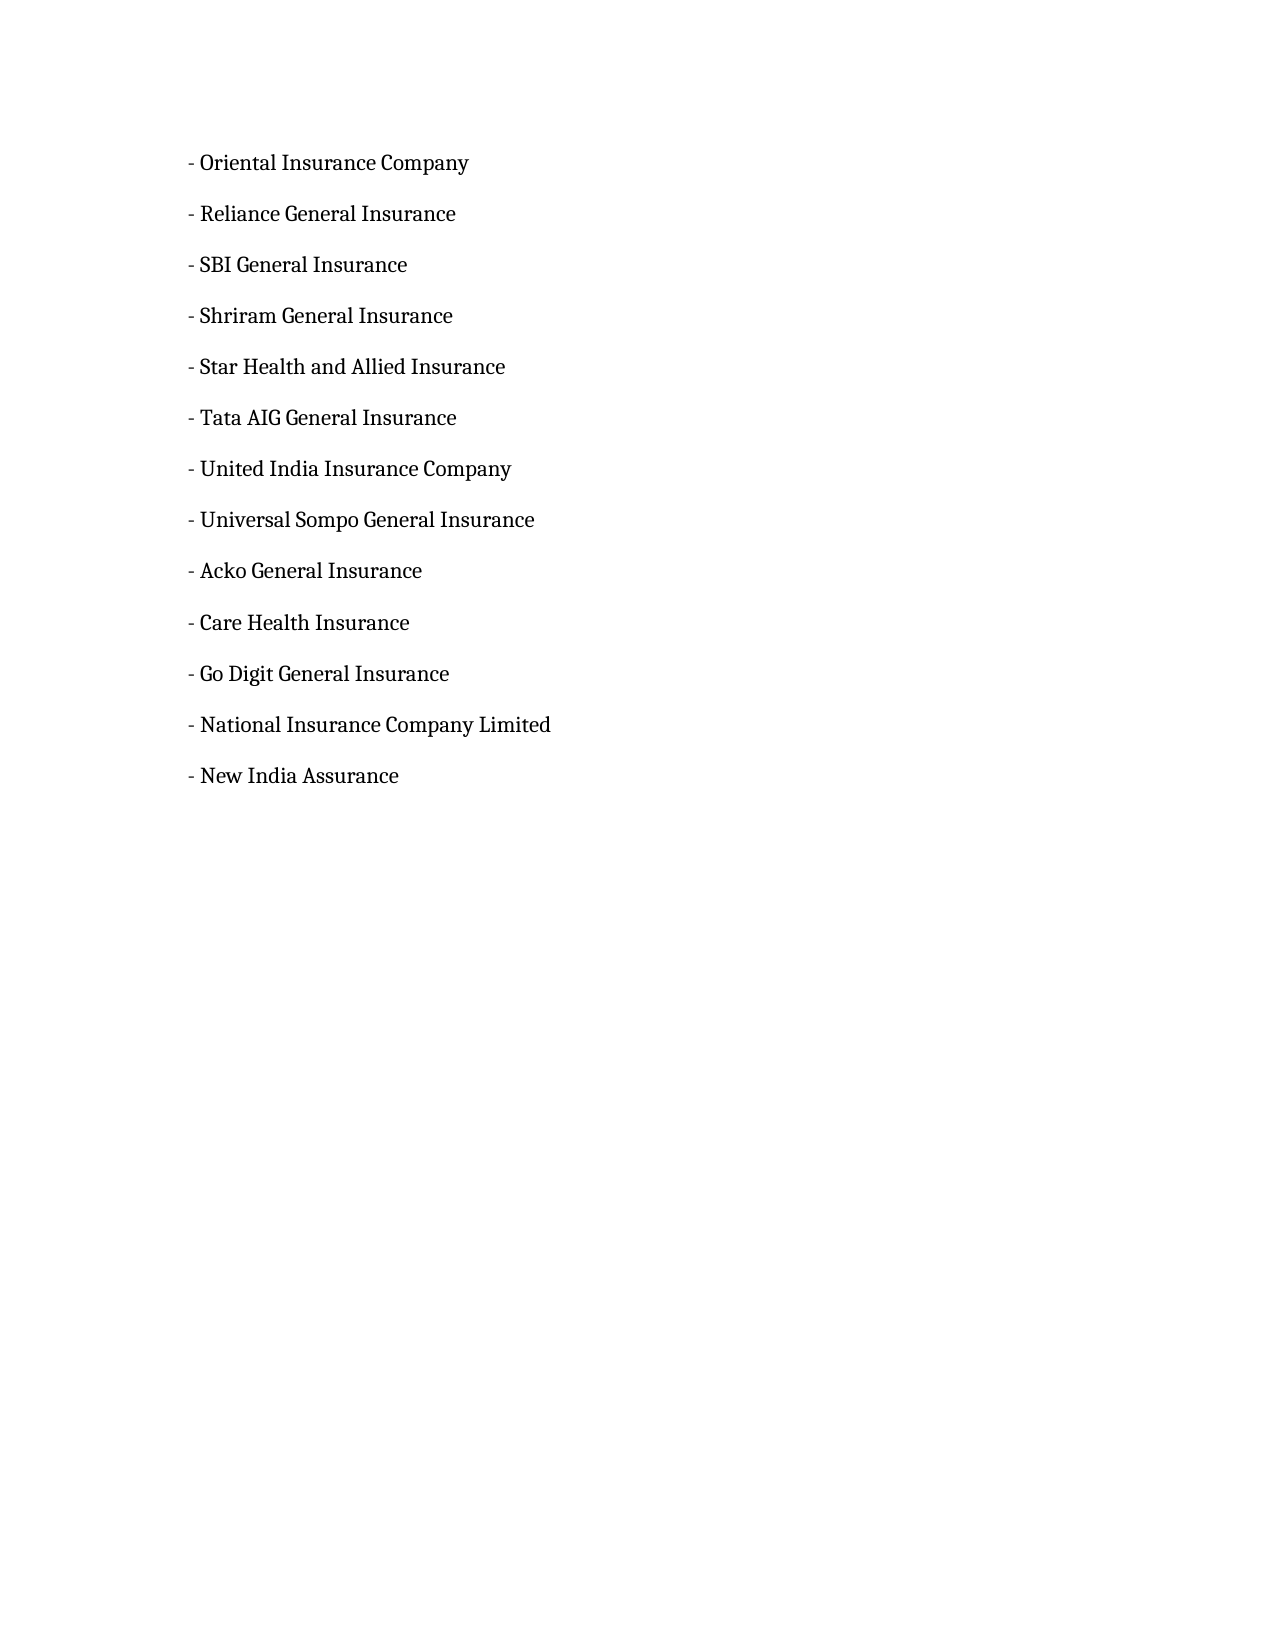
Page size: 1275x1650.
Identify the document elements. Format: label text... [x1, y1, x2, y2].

text - Shriram General Insurance [187, 303, 1087, 329]
text - United India Insurance Company [187, 456, 1087, 483]
text - Acko General Insurance [187, 558, 1087, 585]
text - Care Health Insurance [187, 609, 1087, 636]
text - SBI General Insurance [187, 252, 1087, 278]
text - Tata AIG General Insurance [187, 405, 1087, 432]
text - Universal Sompo General Insurance [187, 507, 1087, 534]
text - New India Assurance [187, 762, 1087, 789]
text - Oriental Insurance Company [187, 150, 1087, 176]
text - Go Digit General Insurance [187, 660, 1087, 687]
text - National Insurance Company Limited [187, 711, 1087, 738]
text - Star Health and Allied Insurance [187, 354, 1087, 381]
text - Reliance General Insurance [187, 201, 1087, 227]
